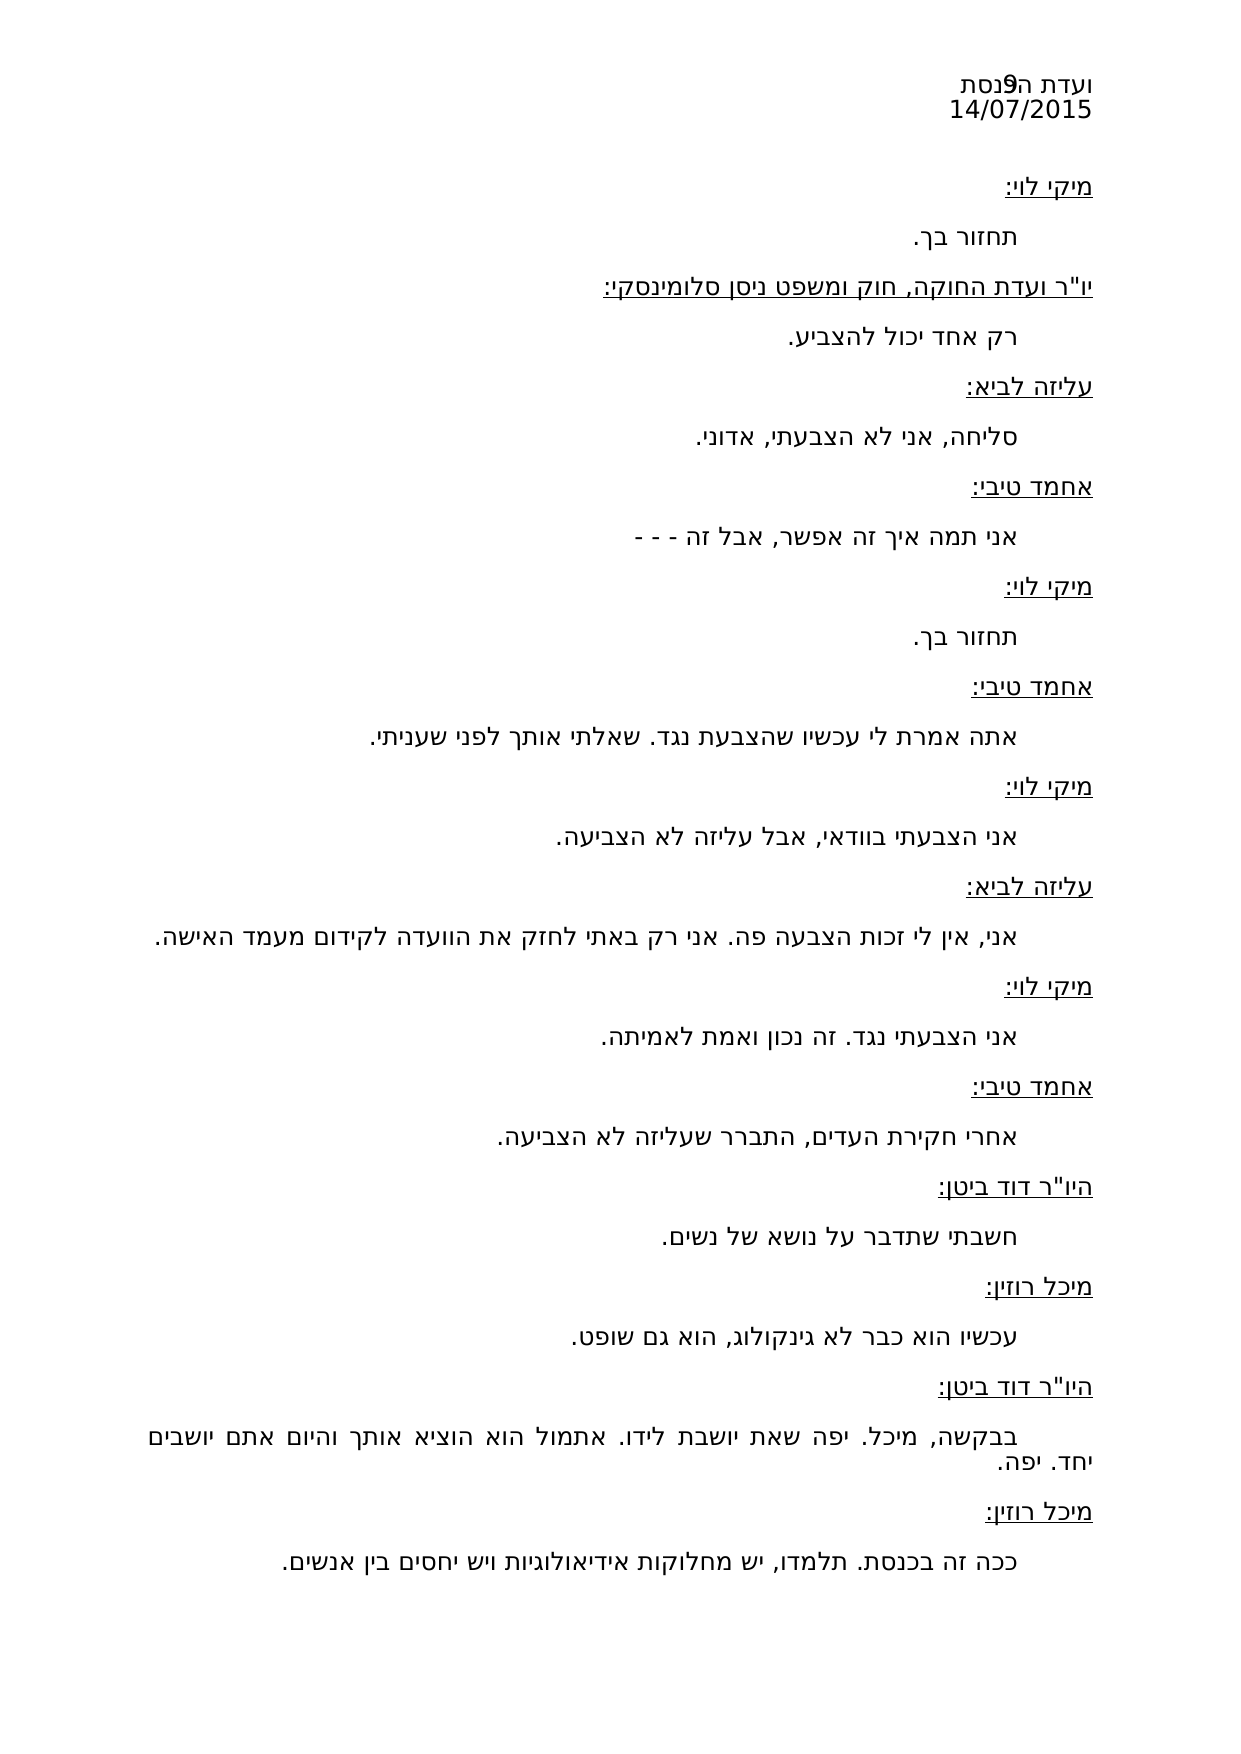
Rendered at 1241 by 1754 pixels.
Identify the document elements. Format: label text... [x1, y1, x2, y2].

text תחזור בך. [147, 225, 1093, 250]
text אתה אמרת לי עכשיו שהצבעת נגד. שאלתי אותך לפני שעניתי. [147, 725, 1093, 750]
text אני הצבעתי נגד. זה נכון ואמת לאמיתה. [147, 1025, 1093, 1050]
text מיקי לוי: [147, 575, 1093, 600]
text מיקי לוי: [147, 975, 1093, 1000]
text אני הצבעתי בוודאי, אבל עליזה לא הצביעה. [147, 825, 1093, 850]
text עליזה לביא: [147, 875, 1093, 900]
text אחרי חקירת העדים, התברר שעליזה לא הצביעה. [147, 1125, 1093, 1150]
text חשבתי שתדבר על נושא של נשים. [147, 1225, 1093, 1250]
text מיקי לוי: [147, 175, 1093, 200]
text אני תמה איך זה אפשר, אבל זה - - - [147, 525, 1093, 550]
text היו"ר דוד ביטן: [147, 1175, 1093, 1200]
text היו"ר דוד ביטן: [147, 1375, 1093, 1400]
text תחזור בך. [147, 625, 1093, 650]
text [147, 275, 1093, 300]
text אחמד טיבי: [147, 675, 1093, 700]
text בבקשה, מיכל. יפה שאת יושבת לידו. אתמול הוא הוציא אותך והיום אתם יושבים יחד. יפה. [147, 1425, 1093, 1475]
text אחמד טיבי: [147, 475, 1093, 500]
text מיכל רוזין: [147, 1275, 1093, 1300]
text סליחה, אני לא הצבעתי, אדוני. [147, 425, 1093, 450]
text עכשיו הוא כבר לא גינקולוג, הוא גם שופט. [147, 1325, 1093, 1350]
text עליזה לביא: [147, 375, 1093, 400]
text אחמד טיבי: [147, 1075, 1093, 1100]
text מיכל רוזין: [147, 1500, 1093, 1525]
text מיקי לוי: [147, 775, 1093, 800]
text אני, אין לי זכות הצבעה פה. אני רק באתי לחזק את הוועדה לקידום מעמד האישה. [147, 925, 1093, 950]
text רק אחד יכול להצביע. [147, 325, 1093, 350]
text ככה זה בכנסת. תלמדו, יש מחלוקות אידיאולוגיות ויש יחסים בין אנשים. [147, 1550, 1093, 1575]
